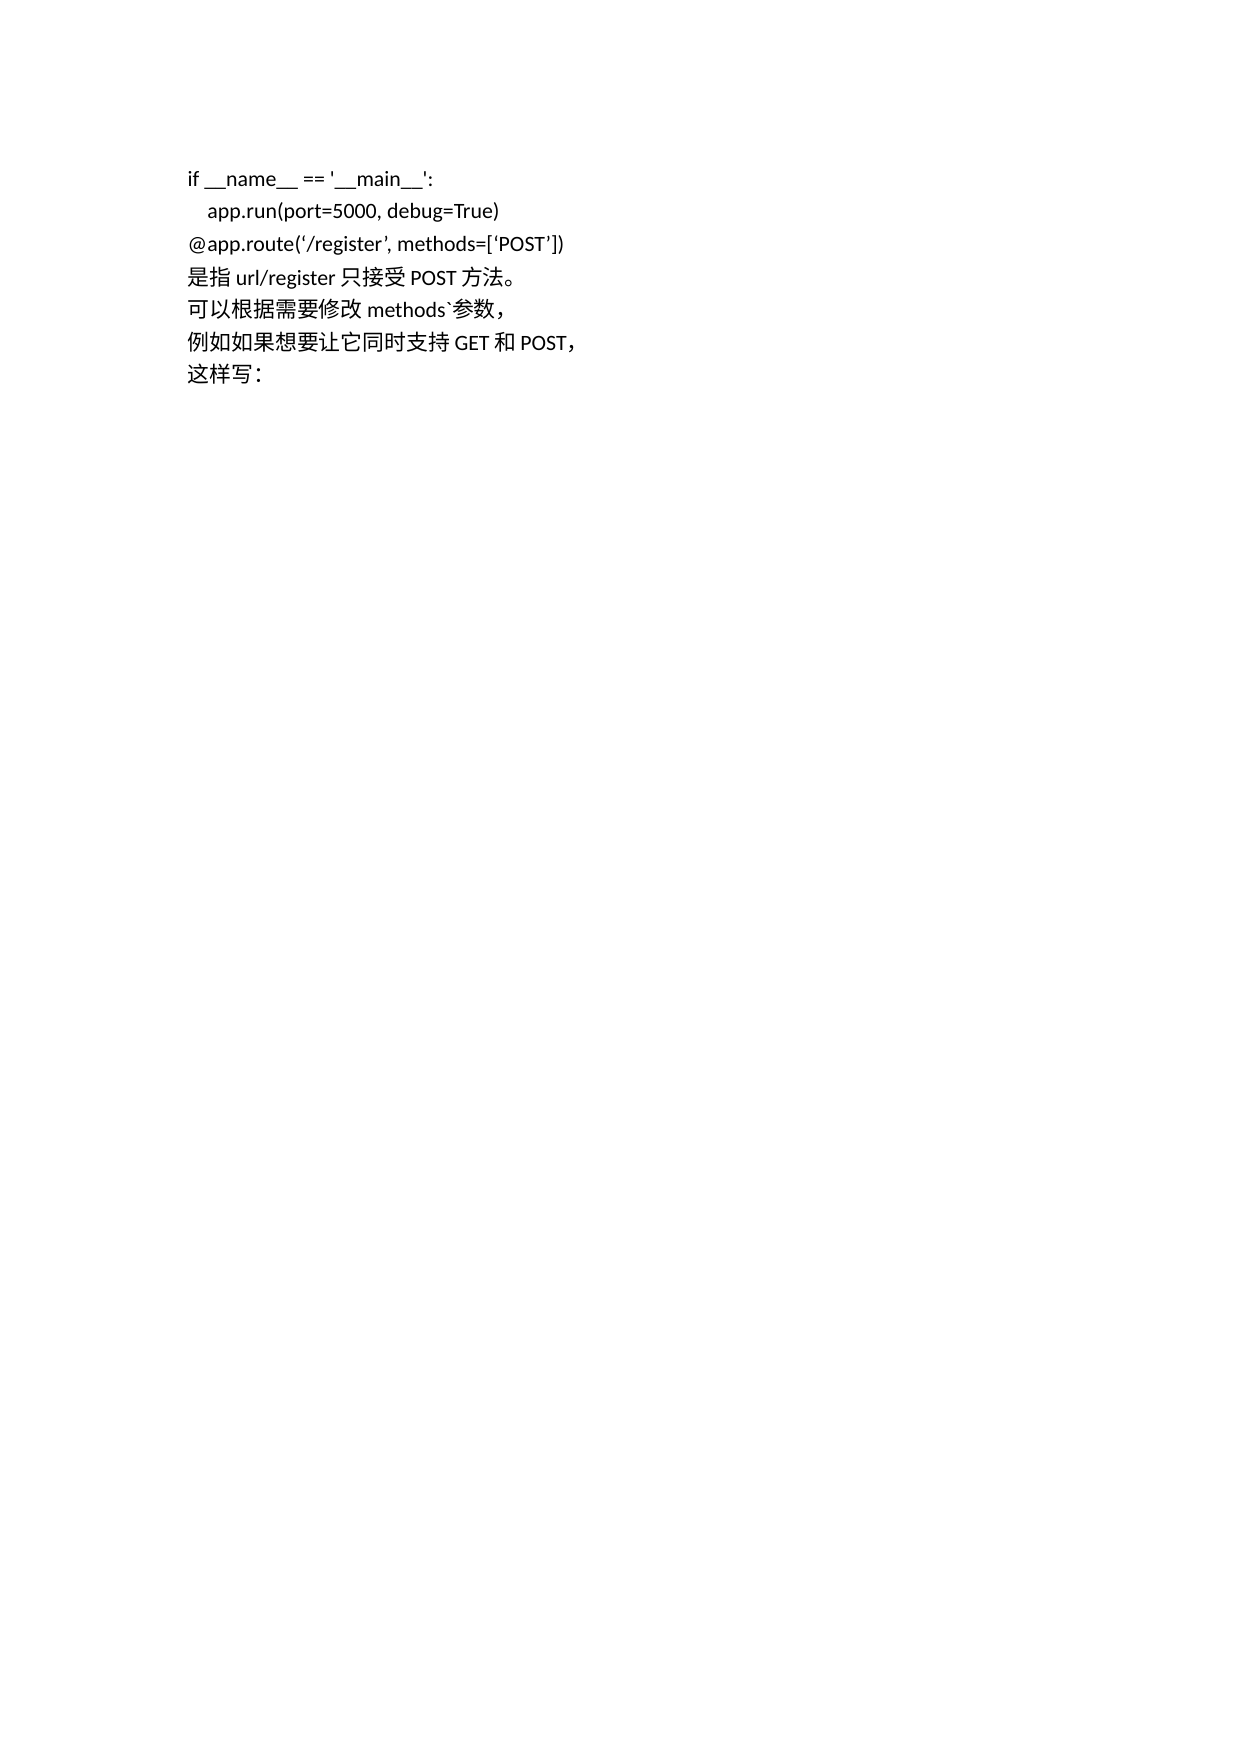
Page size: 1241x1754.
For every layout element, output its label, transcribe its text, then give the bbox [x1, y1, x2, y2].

text app.run(port=5000, debug=True) [187, 194, 1053, 227]
text @app.route(‘/register’, methods=[‘POST’]) 是指url/register只接受POST方法。 可以根据需要修改methods`参数， 例如如果想要让它同时支持GET和POST， 这样写： [187, 227, 1053, 389]
text if __name__ == '__main__': [187, 162, 1053, 194]
